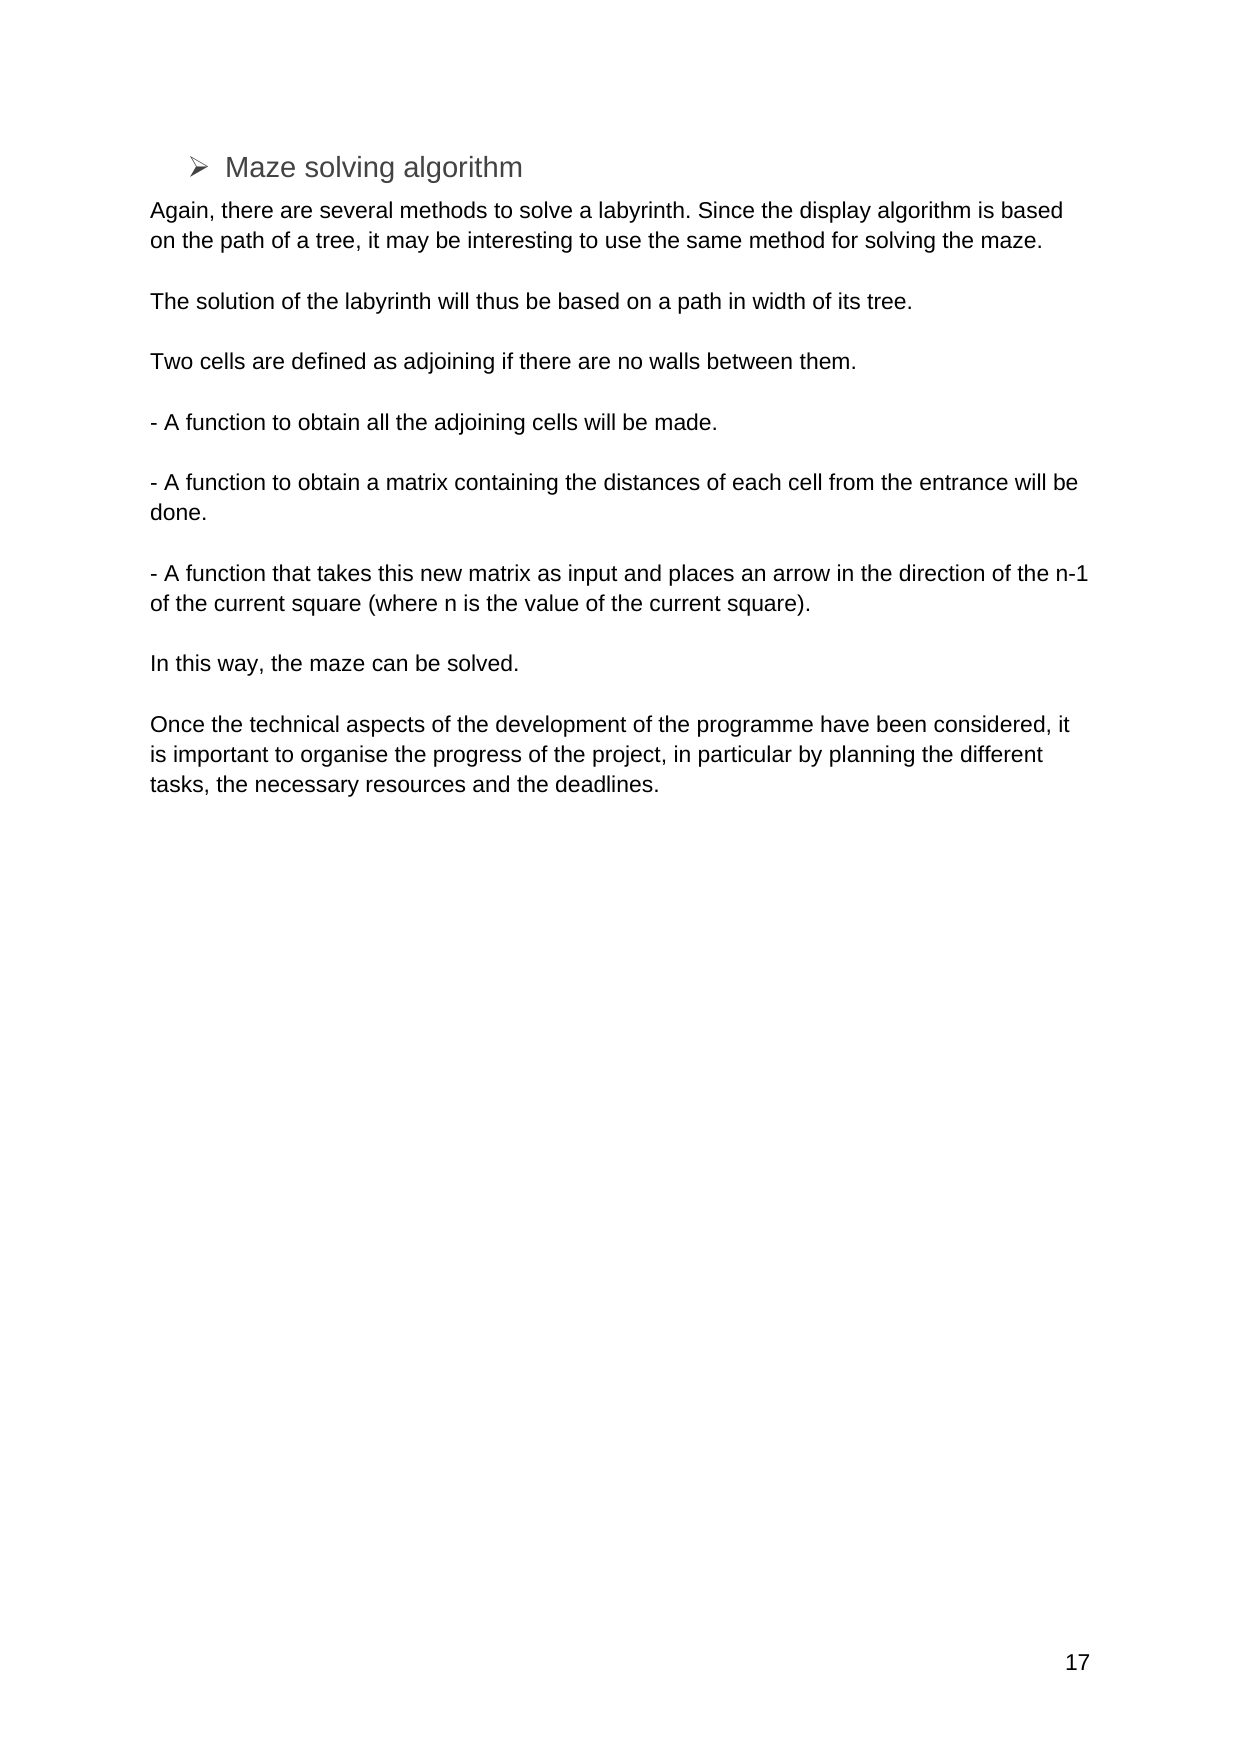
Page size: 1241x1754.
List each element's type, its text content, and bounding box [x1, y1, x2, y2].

text - A function to obtain a matrix containing the distances of each cell from the entrance will be done. [150, 469, 1090, 526]
text Two cells are defined as adjoining if there are no walls between them. [150, 348, 1090, 374]
text Once the technical aspects of the development of the programme have been considered, it is important to organise the progress of the project, in particular by planning the different tasks, the necessary resources and the deadlines. [150, 711, 1090, 797]
text The solution of the labyrinth will thus be based on a path in width of its tree. [150, 288, 1090, 314]
subtitle Maze solving algorithm [187, 150, 1090, 184]
text - A function to obtain all the adjoining cells will be made. [150, 408, 1090, 435]
text In this way, the maze can be solved. [150, 650, 1090, 677]
text - A function that takes this new matrix as input and places an arrow in the direction of the n-1 of the current square (where n is the value of the current square). [150, 559, 1090, 616]
text Again, there are several methods to solve a labyrinth. Since the display algorithm is based on the path of a tree, it may be interesting to use the same method for solving the maze. [150, 197, 1090, 254]
